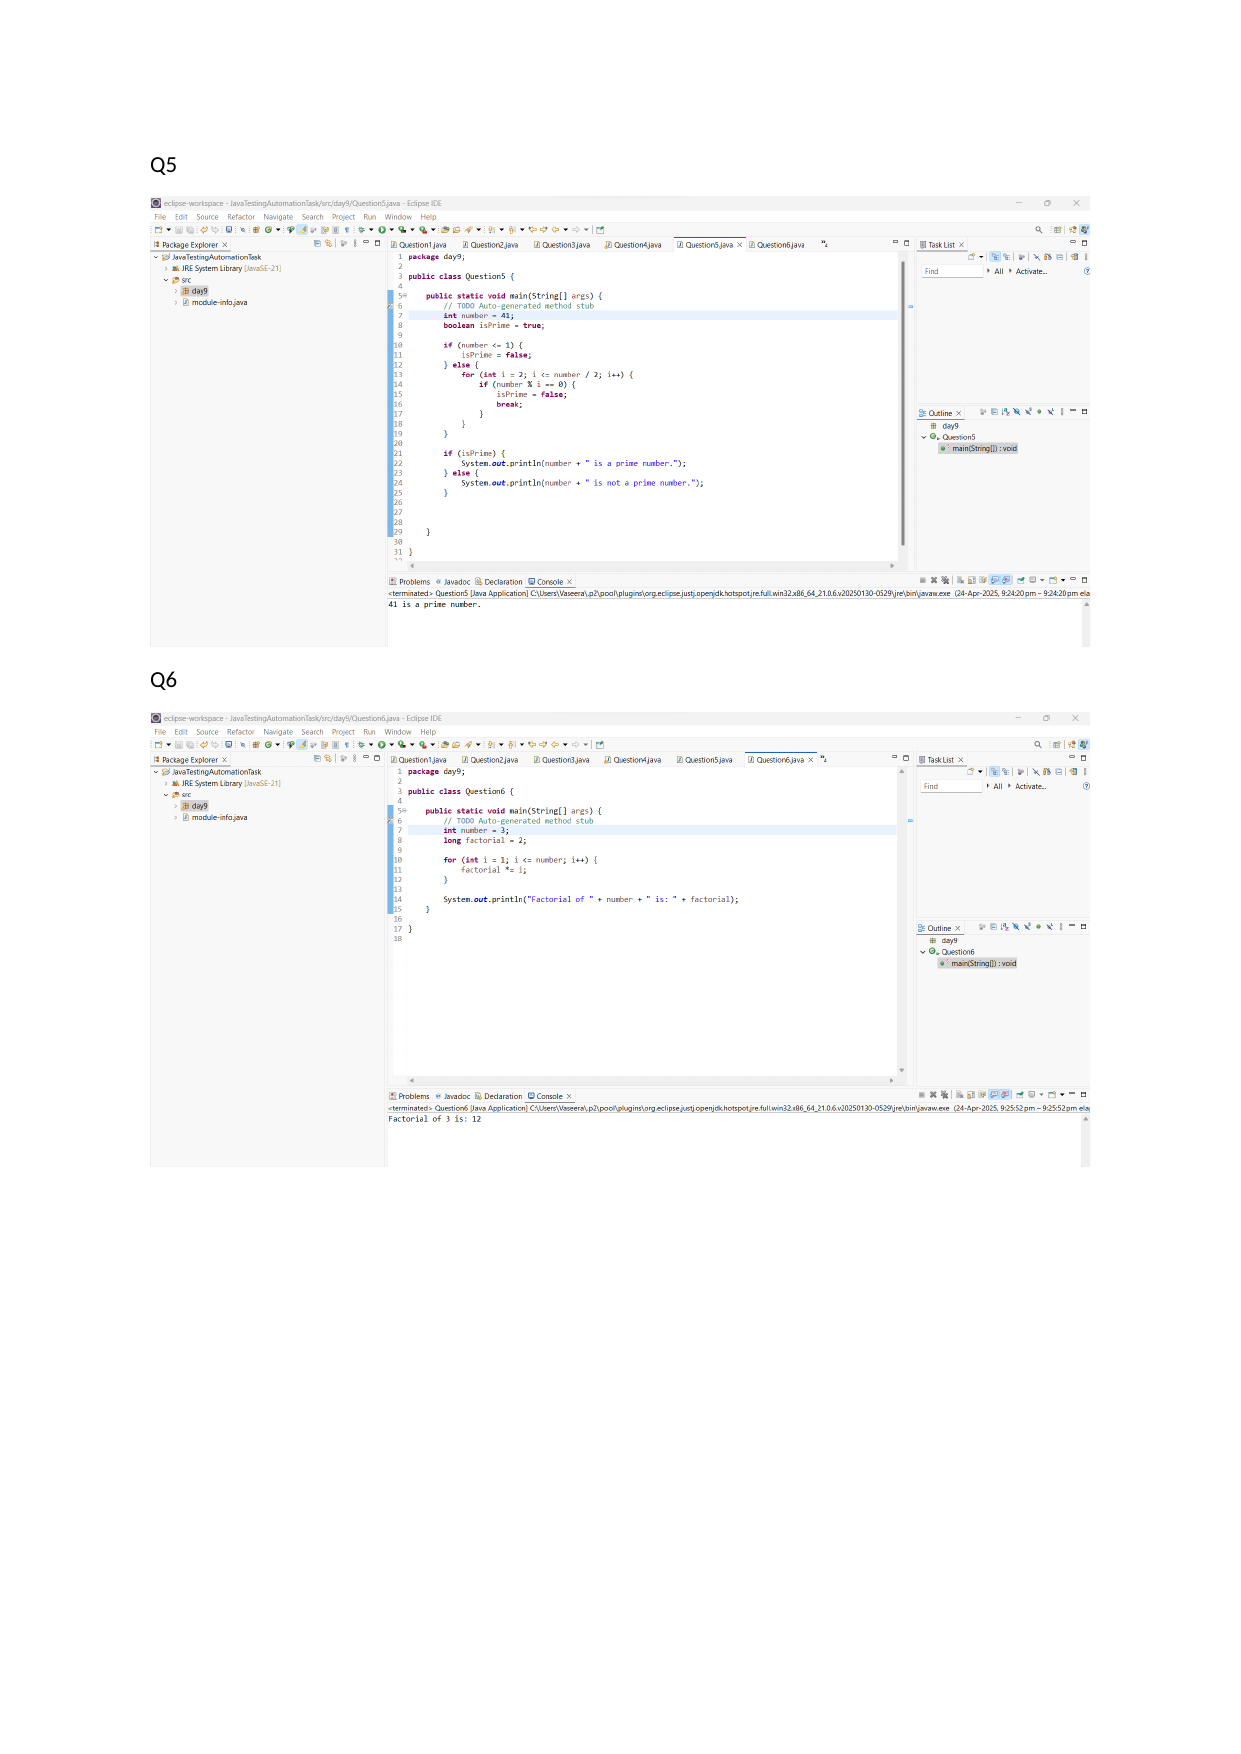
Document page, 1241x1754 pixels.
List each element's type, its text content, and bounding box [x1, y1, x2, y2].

picture [150, 712, 1091, 1167]
picture [150, 196, 1091, 647]
text Q5 [150, 150, 1090, 178]
text Q6 [150, 665, 1090, 693]
